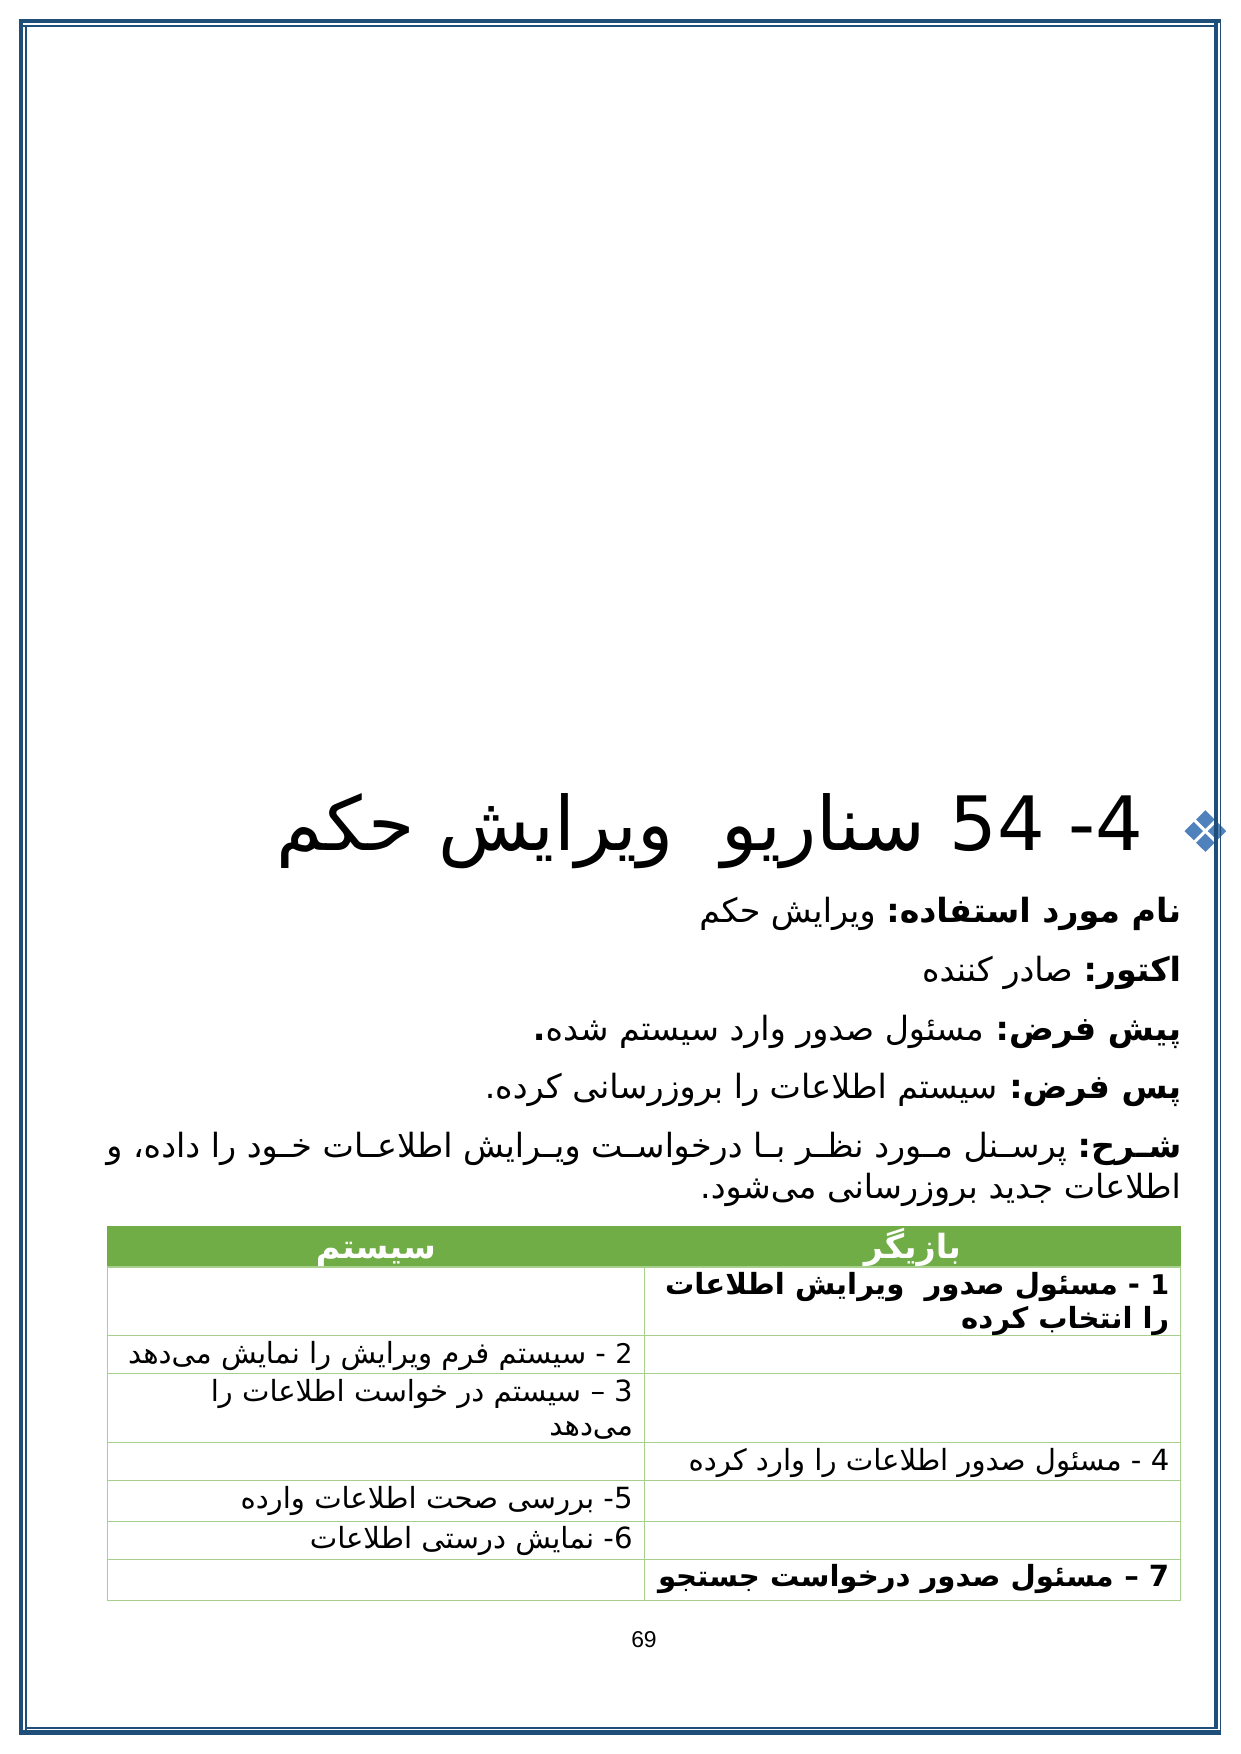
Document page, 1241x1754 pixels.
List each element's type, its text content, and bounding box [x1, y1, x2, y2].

table_cell 3 – سیستم در خواست اطلاعات را می‌دهد [108, 1374, 644, 1442]
table_cell 1 - مسئول صدور ویرایش اطلاعات را انتخاب کرده [645, 1268, 1180, 1335]
list 4- 54 سناریو ویرایش حکم [106, 781, 1181, 868]
table_header بازیگر [645, 1228, 1180, 1266]
table_cell [645, 1336, 1180, 1373]
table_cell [645, 1560, 1180, 1599]
table_cell 6- نمایش درستی اطلاعات [108, 1522, 644, 1559]
table_header سیستم [108, 1228, 644, 1266]
table_cell 4 - مسئول صدور اطلاعات را وارد کرده [645, 1443, 1180, 1480]
table_cell 5- بررسی صحت اطلاعات وارده [108, 1481, 644, 1521]
table_cell [645, 1374, 1180, 1442]
text اکتور: صادر کننده [106, 950, 1181, 989]
text پیش فرض: مسئول صدور وارد سیستم شده. [106, 1009, 1181, 1048]
text نام مورد استفاده: ویرایش حکم [106, 892, 1181, 931]
text پس فرض: سیستم اطلاعات را بروزرسانی کرده. [106, 1067, 1181, 1106]
table_cell [645, 1481, 1180, 1521]
table_cell [108, 1443, 644, 1480]
text شرح: پرسنل مورد نظر با درخواست ویرایش اطلاعات خود را داده، و اطلاعات جدید بروزرسانی می‌شود. [106, 1126, 1181, 1207]
table_cell [108, 1268, 644, 1335]
table_cell 2 - سیستم فرم ویرایش را نمایش می‌دهد [108, 1336, 644, 1373]
table_cell [645, 1522, 1180, 1559]
table_cell [108, 1560, 644, 1599]
